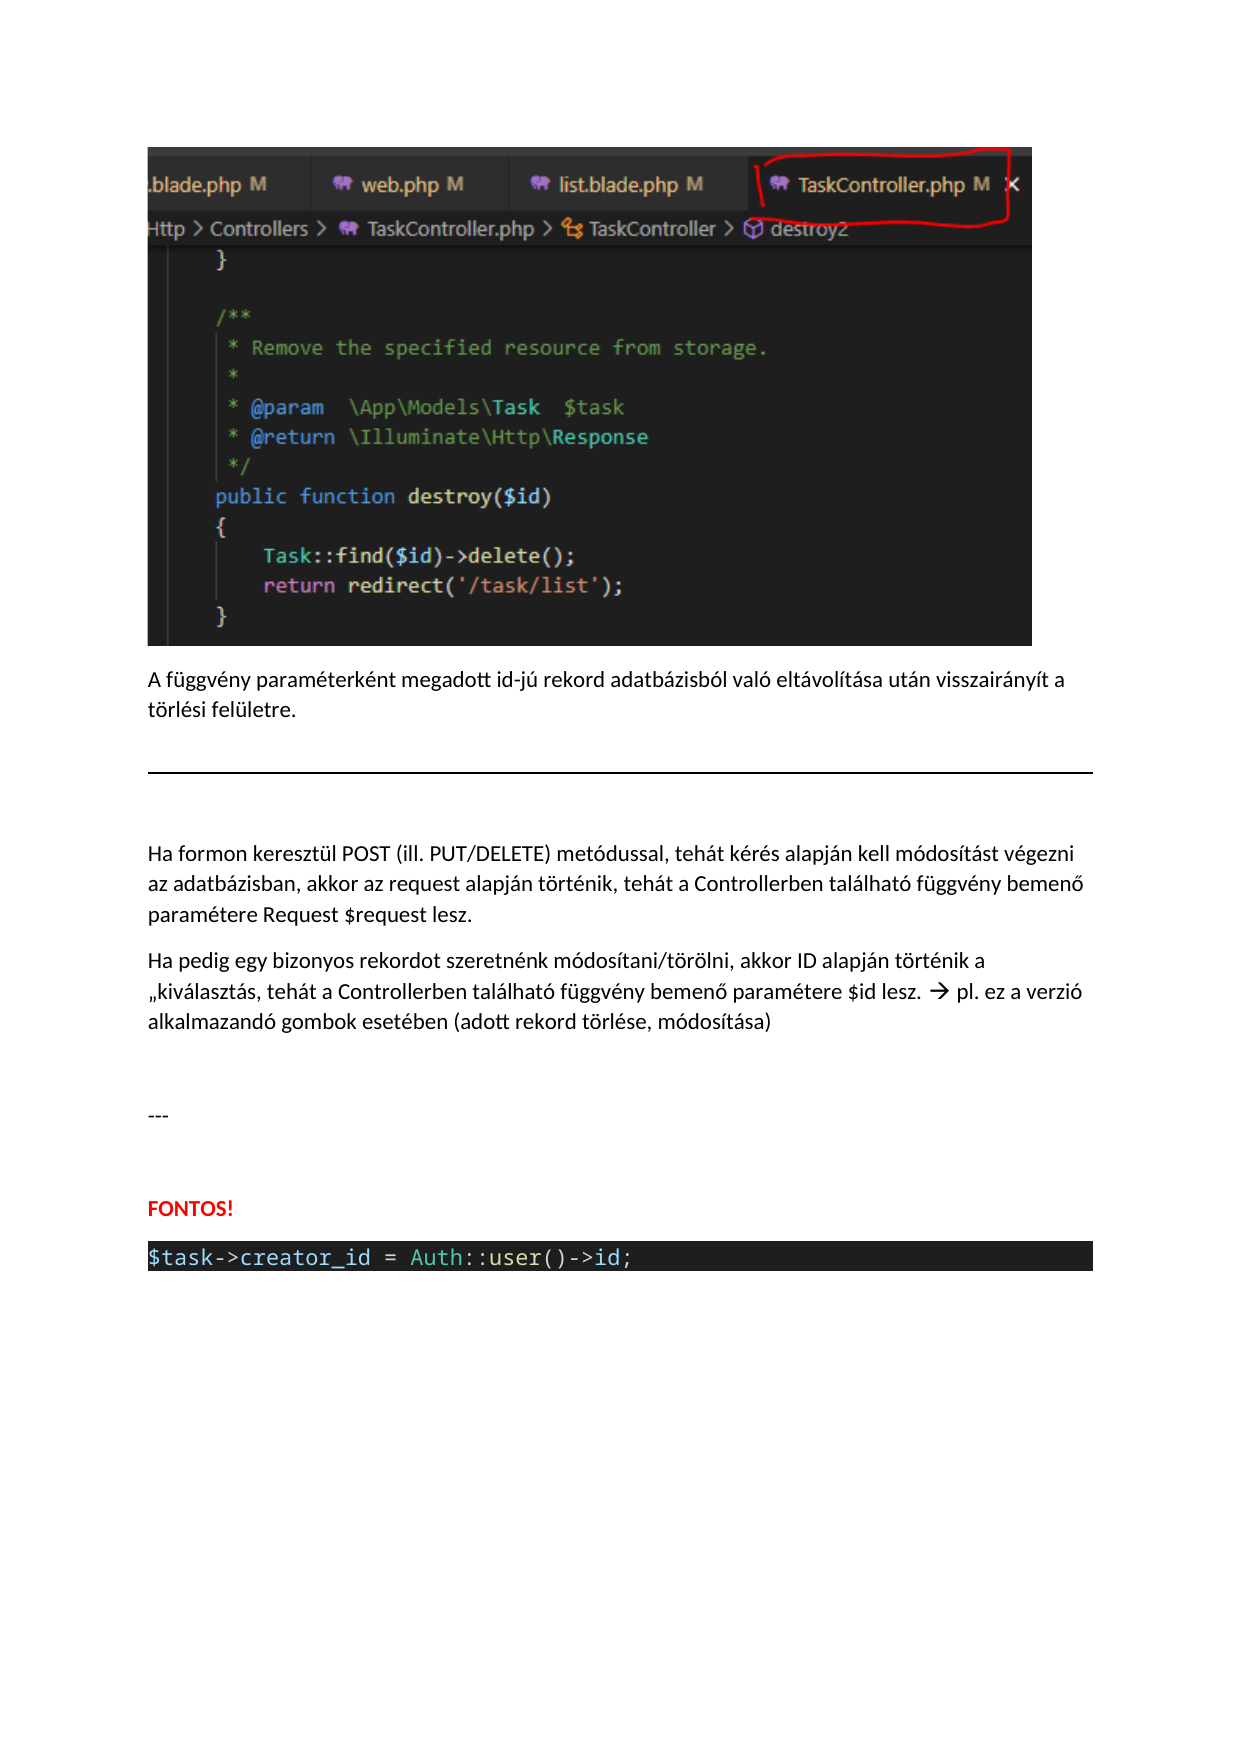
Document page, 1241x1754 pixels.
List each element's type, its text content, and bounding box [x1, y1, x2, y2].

text $task->creator_id = Auth::user()->id; [148, 1241, 1093, 1271]
text A függvény paraméterként megadott id-jú rekord adatbázisból való eltávolítása után visszairányít a törlési felületre. [148, 665, 1093, 723]
text Ha formon keresztül POST (ill. PUT/DELETE) metódussal, tehát kérés alapján kell módosítást végezni az adatbázisban, akkor az request alapján történik, tehát a Controllerben található függvény bemenő paramétere Request $request lesz. [148, 839, 1093, 928]
text --- [148, 1101, 1093, 1129]
text Ha pedig egy bizonyos rekordot szeretnénk módosítani/törölni, akkor ID alapján történik a „kiválasztás, tehát a Controllerben található függvény bemenő paramétere $id lesz. pl. ez a verzió alkalmazandó gombok esetében (adott rekord törlése, módosítása) [148, 947, 1093, 1035]
text FONTOS! [148, 1194, 1093, 1223]
picture [147, 147, 1032, 646]
